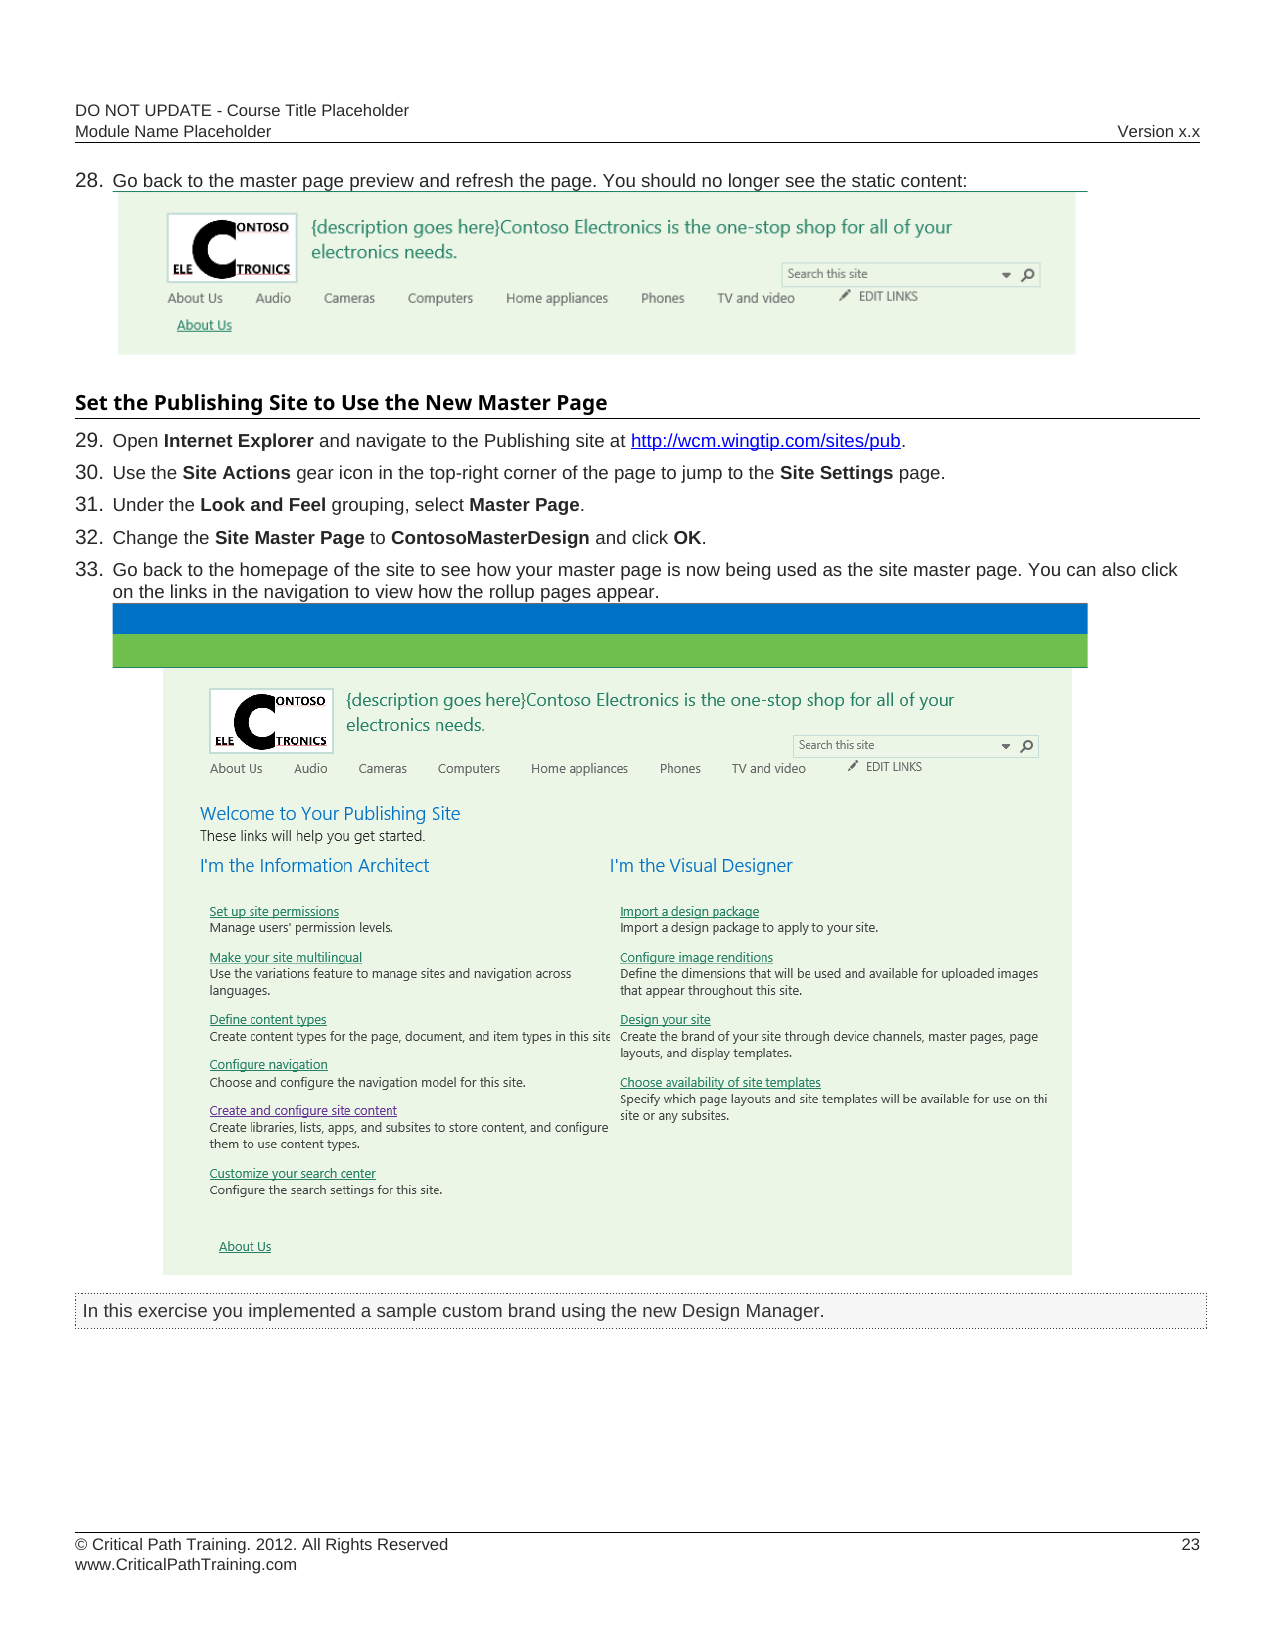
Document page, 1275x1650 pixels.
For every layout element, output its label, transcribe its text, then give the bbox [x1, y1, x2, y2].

text Open Internet Explorer and navigate to the Publishing site at http://wcm.wingtip.com/sites/pub. [75, 428, 1200, 452]
picture [112, 602, 1088, 1280]
text In this exercise you implemented a sample custom brand using the new Design Manager. [75, 1292, 1207, 1329]
text Change the Site Master Page to ContosoMasterDesign and click OK. [75, 524, 1200, 548]
subtitle Set the Publishing Site to Use the New Master Page [75, 388, 1200, 418]
text Use the Site Actions gear icon in the top-right corner of the page to jump to the Site Settings page. [75, 460, 1200, 484]
picture [112, 191, 1088, 367]
text Under the Look and Feel grouping, select Master Page. [75, 492, 1200, 516]
